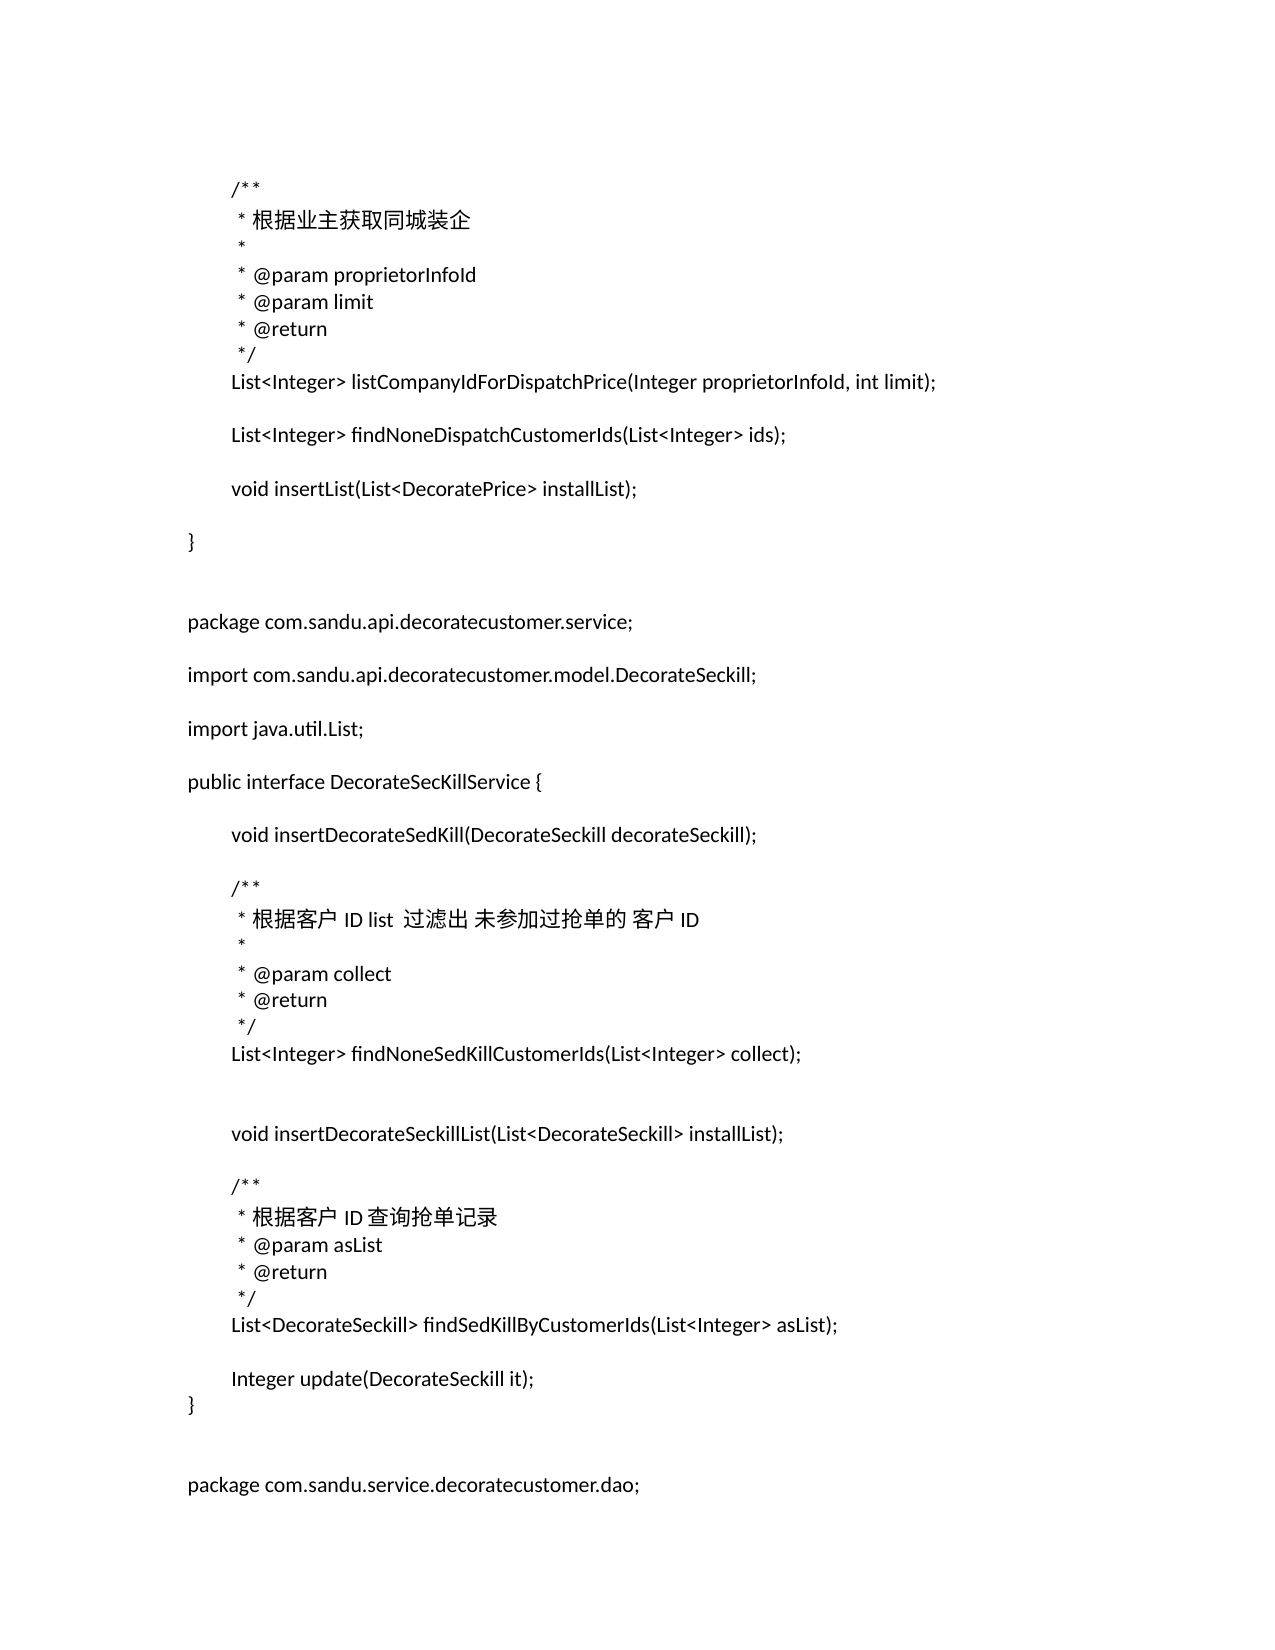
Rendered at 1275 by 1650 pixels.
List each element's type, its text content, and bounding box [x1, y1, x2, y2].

text * 根据业主获取同城装企 [187, 203, 1087, 235]
text List<Integer> findNoneSedKillCustomerIds(List<Integer> collect); [187, 1040, 1087, 1067]
text import java.util.List; [187, 715, 1087, 742]
text List<DecorateSeckill> findSedKillByCustomerIds(List<Integer> asList); [187, 1312, 1087, 1338]
text * [187, 235, 1087, 262]
text List<Integer> findNoneDispatchCustomerIds(List<Integer> ids); [187, 422, 1087, 448]
text * @param collect [187, 960, 1087, 987]
text */ [187, 1285, 1087, 1312]
text * @return [187, 987, 1087, 1013]
text /** [187, 1173, 1087, 1200]
text void insertDecorateSedKill(DecorateSeckill decorateSeckill); [187, 822, 1087, 848]
text void insertDecorateSeckillList(List<DecorateSeckill> installList); [187, 1120, 1087, 1147]
text List<Integer> listCompanyIdForDispatchPrice(Integer proprietorInfoId, int limit); [187, 368, 1087, 395]
text void insertList(List<DecoratePrice> installList); [187, 475, 1087, 502]
text */ [187, 342, 1087, 368]
text } [187, 1392, 1087, 1418]
text * @param limit [187, 288, 1087, 315]
text * @return [187, 1258, 1087, 1285]
text public interface DecorateSecKillService { [187, 768, 1087, 795]
text * 根据客户ID查询抢单记录 [187, 1200, 1087, 1232]
text * @param asList [187, 1232, 1087, 1258]
text } [187, 528, 1087, 555]
text /** [187, 177, 1087, 203]
text * [187, 933, 1087, 960]
text /** [187, 875, 1087, 902]
text package com.sandu.api.decoratecustomer.service; [187, 608, 1087, 635]
text package com.sandu.service.decoratecustomer.dao; [187, 1472, 1087, 1498]
text * 根据客户ID list 过滤出 未参加过抢单的 客户ID [187, 902, 1087, 933]
text * @param proprietorInfoId [187, 262, 1087, 288]
text * @return [187, 315, 1087, 342]
text Integer update(DecorateSeckill it); [187, 1365, 1087, 1392]
text import com.sandu.api.decoratecustomer.model.DecorateSeckill; [187, 662, 1087, 688]
text */ [187, 1013, 1087, 1040]
